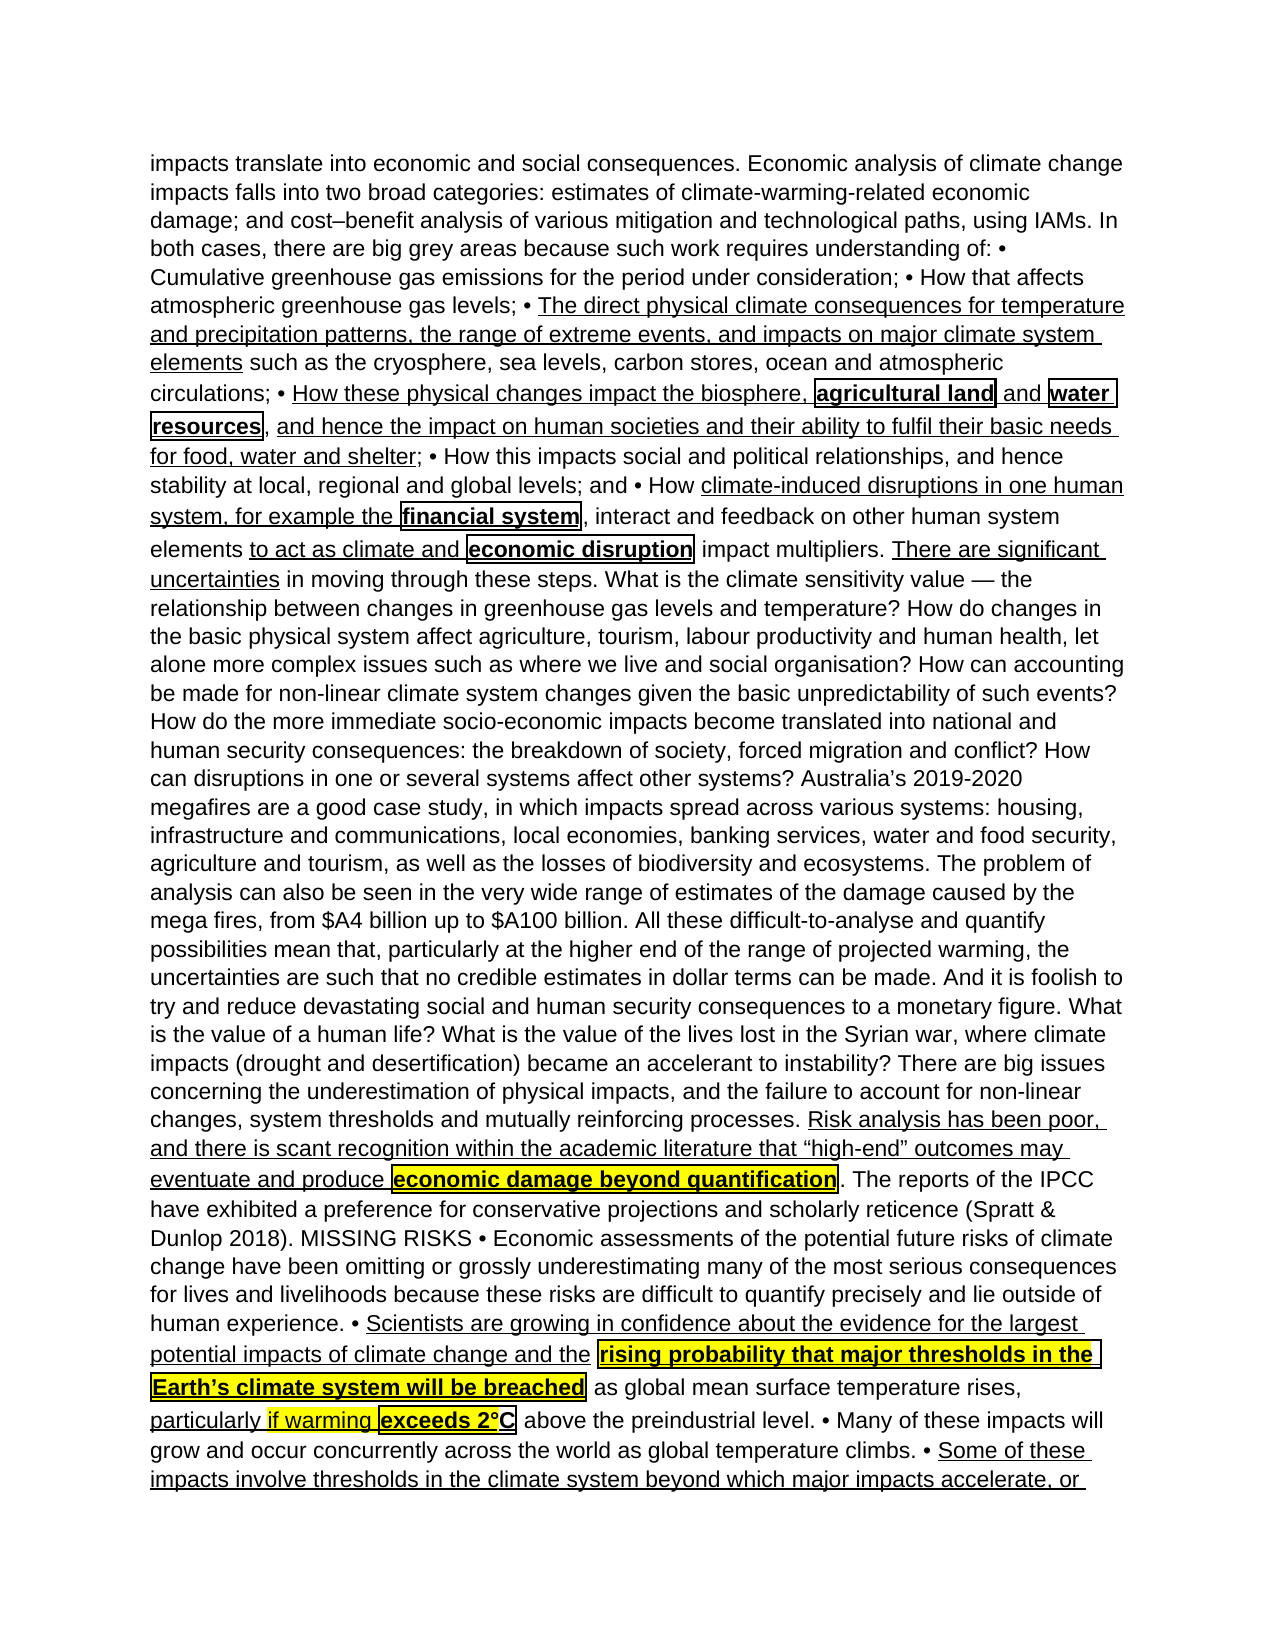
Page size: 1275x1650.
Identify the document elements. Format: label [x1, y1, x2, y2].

text [150, 150, 1125, 1492]
